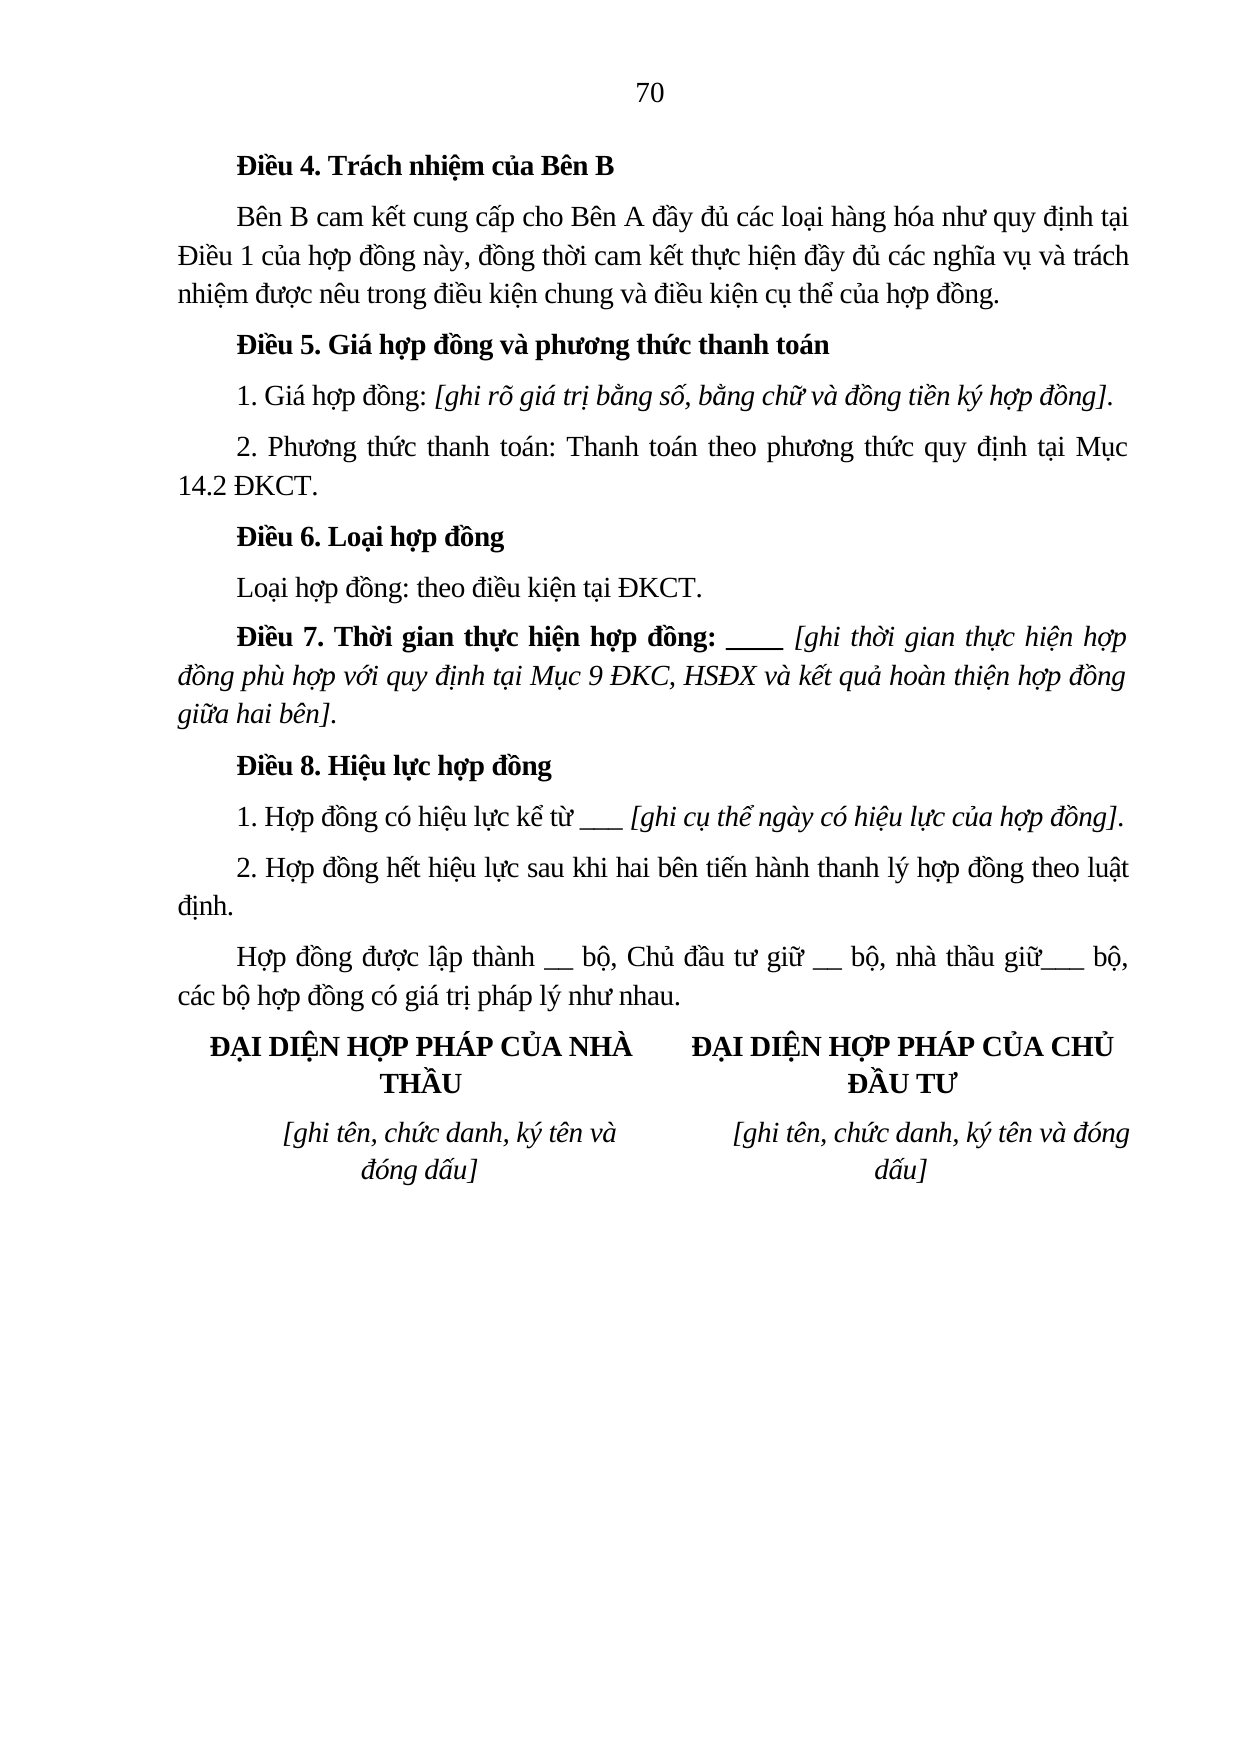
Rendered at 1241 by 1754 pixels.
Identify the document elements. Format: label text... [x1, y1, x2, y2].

text 1. Hợp đồng có hiệu lực kể từ ___ [ghi cụ thể ngày có hiệu lực của hợp đồng]. [177, 799, 1129, 832]
text 2. Hợp đồng hết hiệu lực sau khi hai bên tiến hành thanh lý hợp đồng theo luật định. [177, 850, 1129, 922]
text Hợp đồng được lập thành __ bộ, Chủ đầu tư giữ __ bộ, nhà thầu giữ___ bộ, các bộ hợp đồng có giá trị pháp lý như nhau. [177, 939, 1129, 1011]
text Điều 4. Trách nhiệm của Bên B [177, 148, 1129, 182]
table_header ĐẠI DIỆN HỢP PHÁP CỦA NHÀ THẦU [ghi tên, chức danh, ký tên và đóng dấu] [189, 1016, 646, 1189]
text 1. Giá hợp đồng: [ghi rõ giá trị bằng số, bằng chữ và đồng tiền ký hợp đồng]. [177, 378, 1129, 412]
text Điều 6. Loại hợp đồng [177, 519, 1129, 553]
text Bên B cam kết cung cấp cho Bên A đầy đủ các loại hàng hóa như quy định tại Điều 1 của hợp đồng này, đồng thời cam kết thực hiện đầy đủ các nghĩa vụ và trách nhiệm được nêu trong điều kiện chung và điều kiện cụ thể của hợp đồng. [177, 199, 1129, 310]
table_header ĐẠI DIỆN HỢP PHÁP CỦA CHỦ ĐẦU TƯ [ghi tên, chức danh, ký tên và đóng dấu] [646, 1016, 1152, 1189]
text 2. Phương thức thanh toán: Thanh toán theo phương thức quy định tại Mục 14.2 ĐKCT. [177, 429, 1129, 502]
text Loại hợp đồng: theo điều kiện tại ĐKCT. [177, 570, 1117, 604]
text Điều 5. Giá hợp đồng và phương thức thanh toán [177, 327, 1129, 361]
text Điều 7. Thời gian thực hiện hợp đồng: ____ [ghi thời gian thực hiện hợp đồng phù hợp với quy định tại Mục 9 ĐKC, HSĐX và kết quả hoàn thiện hợp đồng giữa hai bên]. [177, 619, 1129, 730]
text Điều 8. Hiệu lực hợp đồng [177, 748, 1129, 781]
